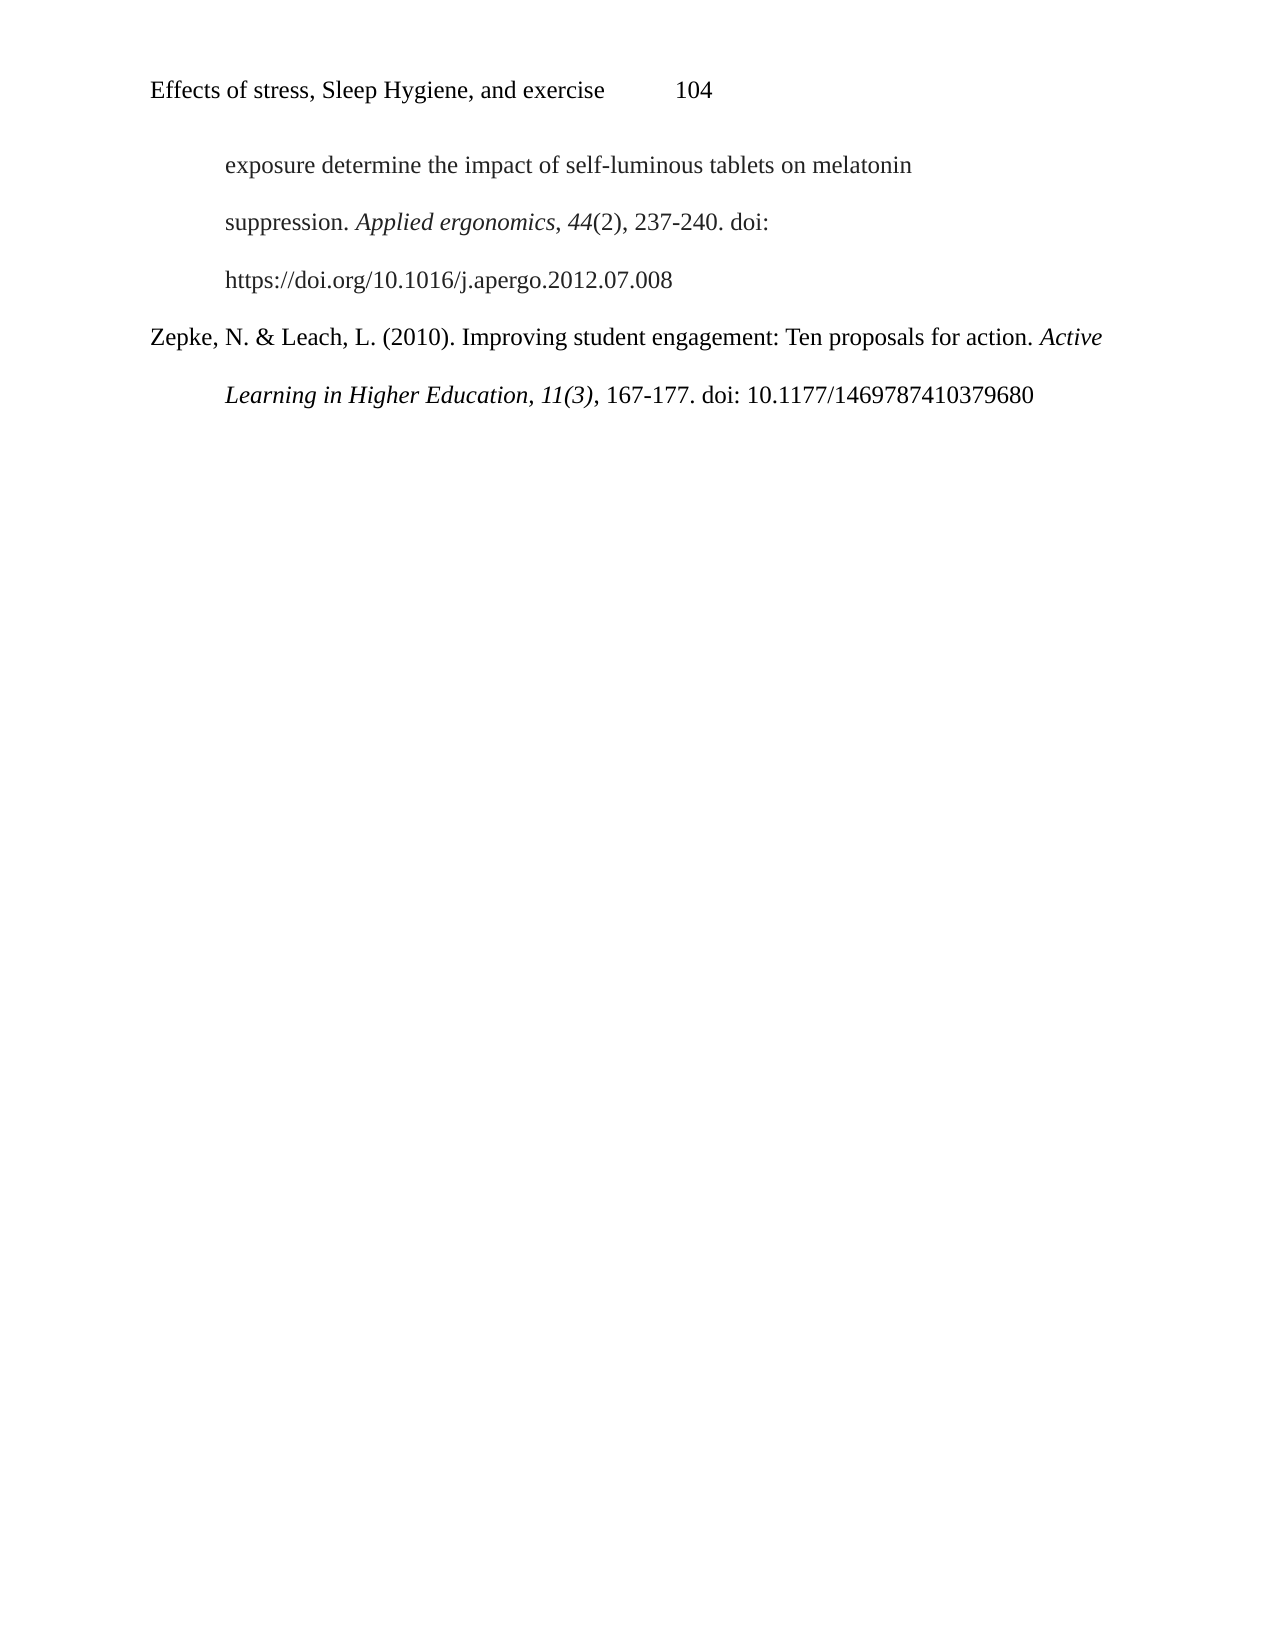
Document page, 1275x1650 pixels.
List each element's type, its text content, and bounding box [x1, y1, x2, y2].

text Learning in Higher Education, 11(3), 167-177. doi: 10.1177/1469787410379680 [150, 380, 1125, 409]
text Zepke, N. & Leach, L. (2010). Improving student engagement: Ten proposals for action. Active [150, 322, 1125, 351]
text exposure determine the impact of self-luminous tablets on melatonin suppression. Applied ergonomics, 44(2), 237-240. doi: https://doi.org/10.1016/j.apergo.2012.07.008 [225, 150, 1125, 294]
